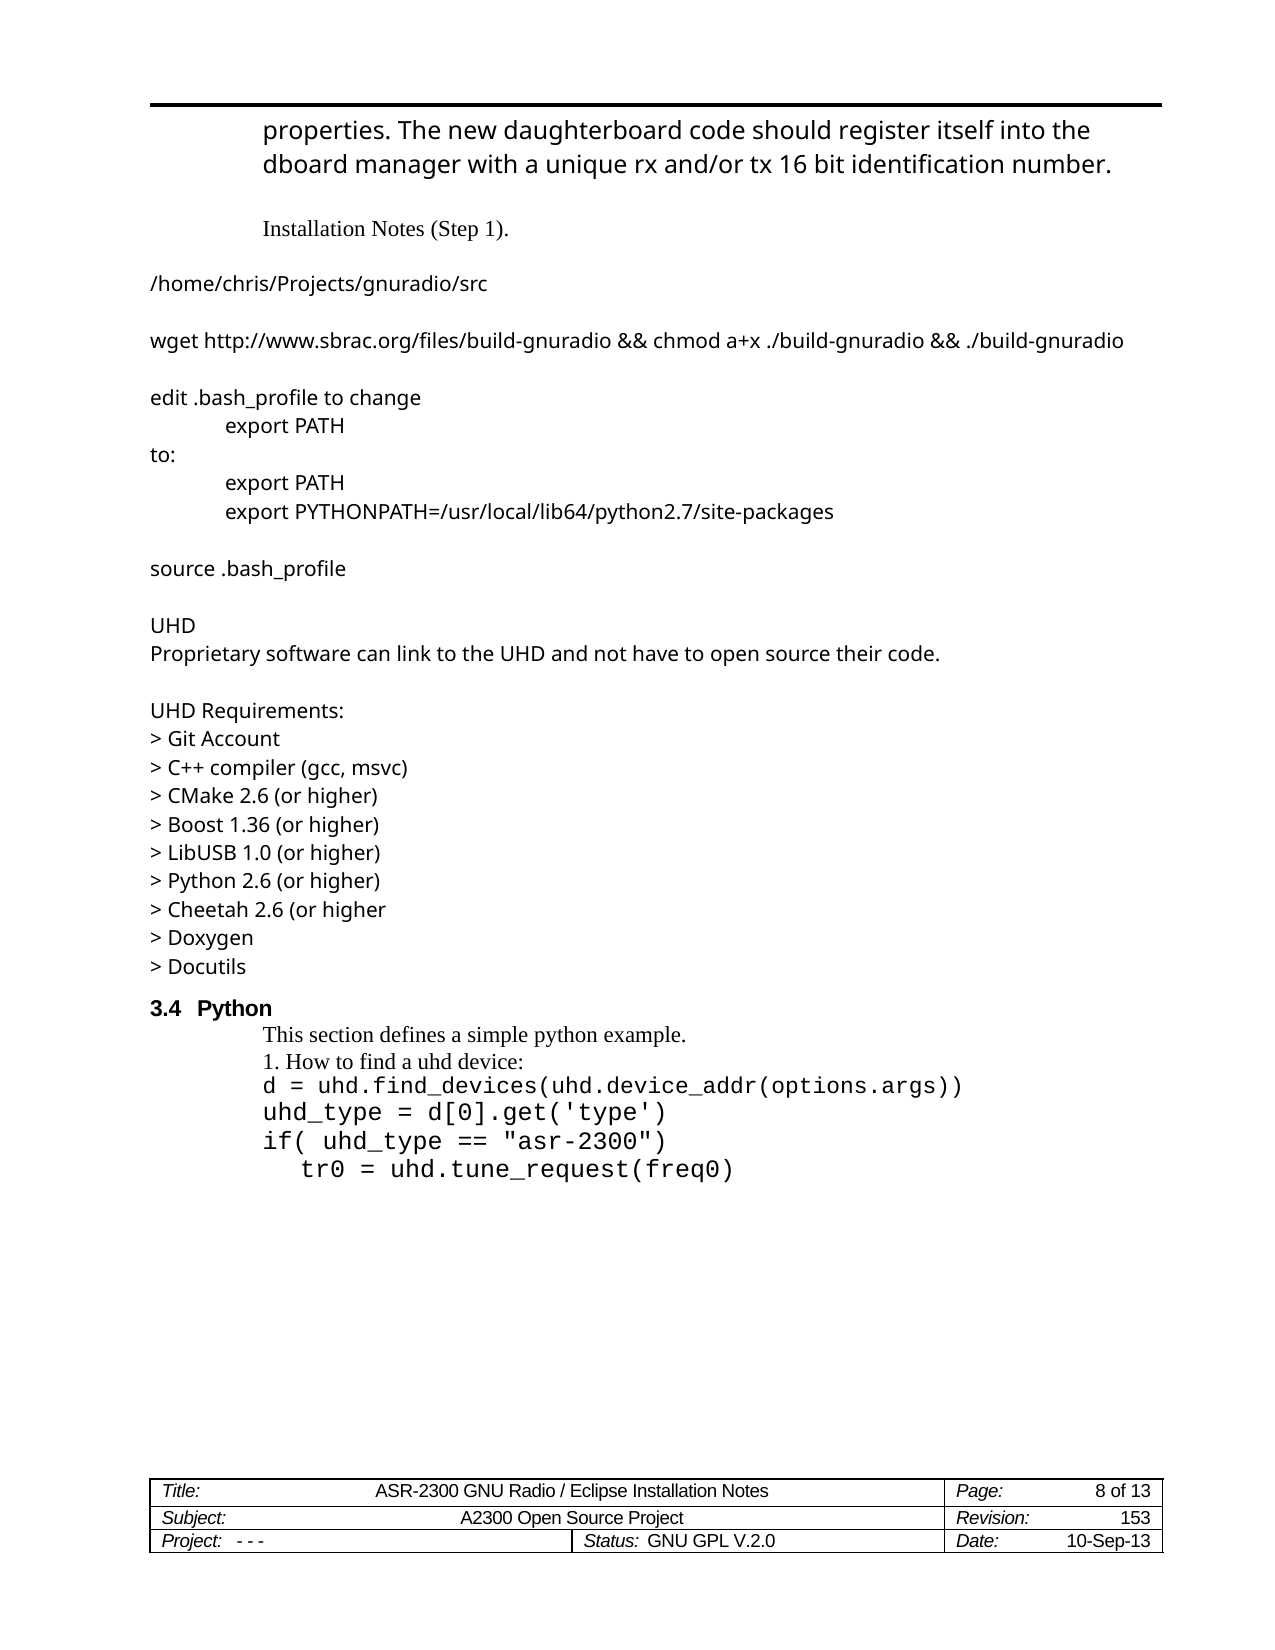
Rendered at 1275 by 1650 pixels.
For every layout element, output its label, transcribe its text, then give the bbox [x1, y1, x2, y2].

text uhd_type = d[0].get('type') if( uhd_type == "asr-2300") tr0 = uhd.tune_request(freq0) [262, 1100, 1162, 1185]
text UHD Requirements: [150, 696, 1162, 724]
text This section defines a simple python example. [262, 1021, 1162, 1048]
text > Python 2.6 (or higher) [150, 867, 1162, 895]
text > Doxygen [150, 923, 1162, 952]
text > CMake 2.6 (or higher) [150, 781, 1162, 810]
text > Git Account [150, 724, 1162, 753]
text > C++ compiler (gcc, msvc) [150, 753, 1162, 781]
text 1. How to find a uhd device: [262, 1048, 1162, 1074]
text export PATH [150, 412, 1162, 440]
text UHD [150, 611, 1162, 639]
text Installation Notes (Step 1). [262, 215, 1162, 241]
text wget http://www.sbrac.org/files/build-gnuradio && chmod a+x ./build-gnuradio && ./build-gnuradio [150, 326, 1162, 355]
text > Docutils [150, 952, 1162, 980]
text Proprietary software can link to the UHD and not have to open source their code. [150, 639, 1162, 668]
text source .bash_profile [150, 554, 1162, 582]
text > Boost 1.36 (or higher) [150, 810, 1162, 838]
text > LibUSB 1.0 (or higher) [150, 838, 1162, 867]
text export PATH [150, 468, 1162, 497]
text edit .bash_profile to change [150, 383, 1162, 412]
text export PYTHONPATH=/usr/local/lib64/python2.7/site-packages [150, 497, 1162, 525]
text d = uhd.find_devices(uhd.device_addr(options.args)) [262, 1074, 1162, 1100]
text /home/chris/Projects/gnuradio/src [150, 269, 1162, 298]
text to: [150, 440, 1162, 468]
subtitle Python [150, 995, 1162, 1021]
text > Cheetah 2.6 (or higher [150, 895, 1162, 923]
